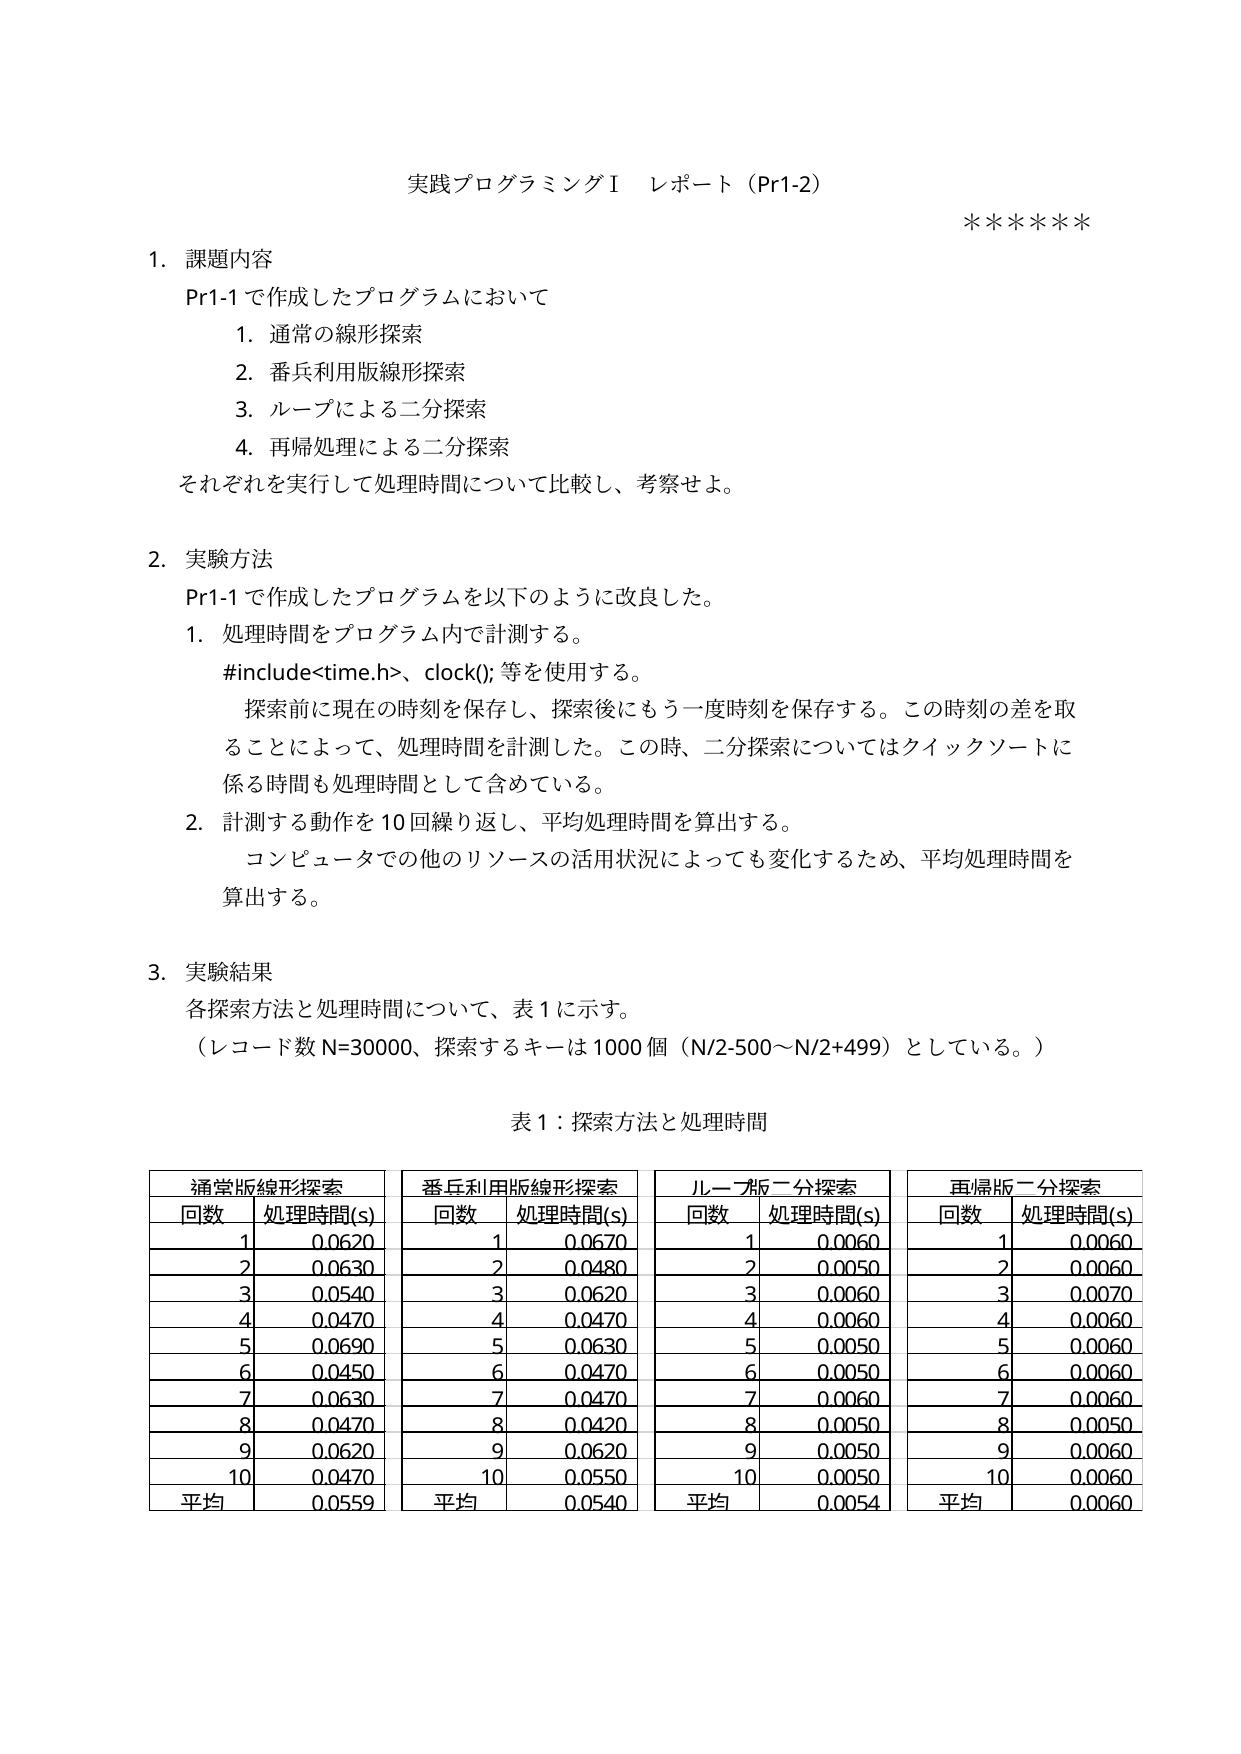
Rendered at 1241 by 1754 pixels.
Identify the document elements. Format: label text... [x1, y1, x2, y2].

list 課題内容 [148, 239, 1092, 277]
list それぞれを実行して処理時間について比較し、考察せよ。 [177, 464, 1092, 502]
list 1．通常の線形探索 [185, 314, 1092, 352]
list 探索前に現在の時刻を保存し、探索後にもう一度時刻を保存する。この時刻の差を取ることによって、処理時間を計測した。この時、二分探索についてはクイックソートに係る時間も処理時間として含めている。 [223, 689, 1092, 802]
list 3．ループによる二分探索 [185, 389, 1092, 427]
list 実験結果 [148, 952, 1092, 989]
list 各探索方法と処理時間について、表1に示す。 [185, 989, 1092, 1027]
list 計測する動作を10回繰り返し、平均処理時間を算出する。 [185, 802, 1092, 839]
list 実験方法 [148, 539, 1092, 577]
text 実践プログラミングⅠ レポート（Pr1-2） [148, 164, 1092, 202]
list Pr1-1で作成したプログラムを以下のように改良した。 [185, 577, 1092, 614]
list コンピュータでの他のリソースの活用状況によっても変化するため、平均処理時間を算出する。 [223, 839, 1092, 914]
list 4．再帰処理による二分探索 [185, 427, 1092, 464]
list Pr1-1で作成したプログラムにおいて [185, 277, 1092, 314]
list （レコード数N=30000、探索するキーは1000個（N/2-500〜N/2+499）としている。） [185, 1027, 1092, 1064]
list 2．番兵利用版線形探索 [185, 352, 1092, 389]
list #include<time.h>、clock(); 等を使用する。 [223, 652, 1092, 689]
list 表1：探索方法と処理時間 [185, 1102, 1092, 1139]
text ＊＊＊＊＊＊ [148, 202, 1092, 239]
list 処理時間をプログラム内で計測する。 [185, 614, 1092, 652]
